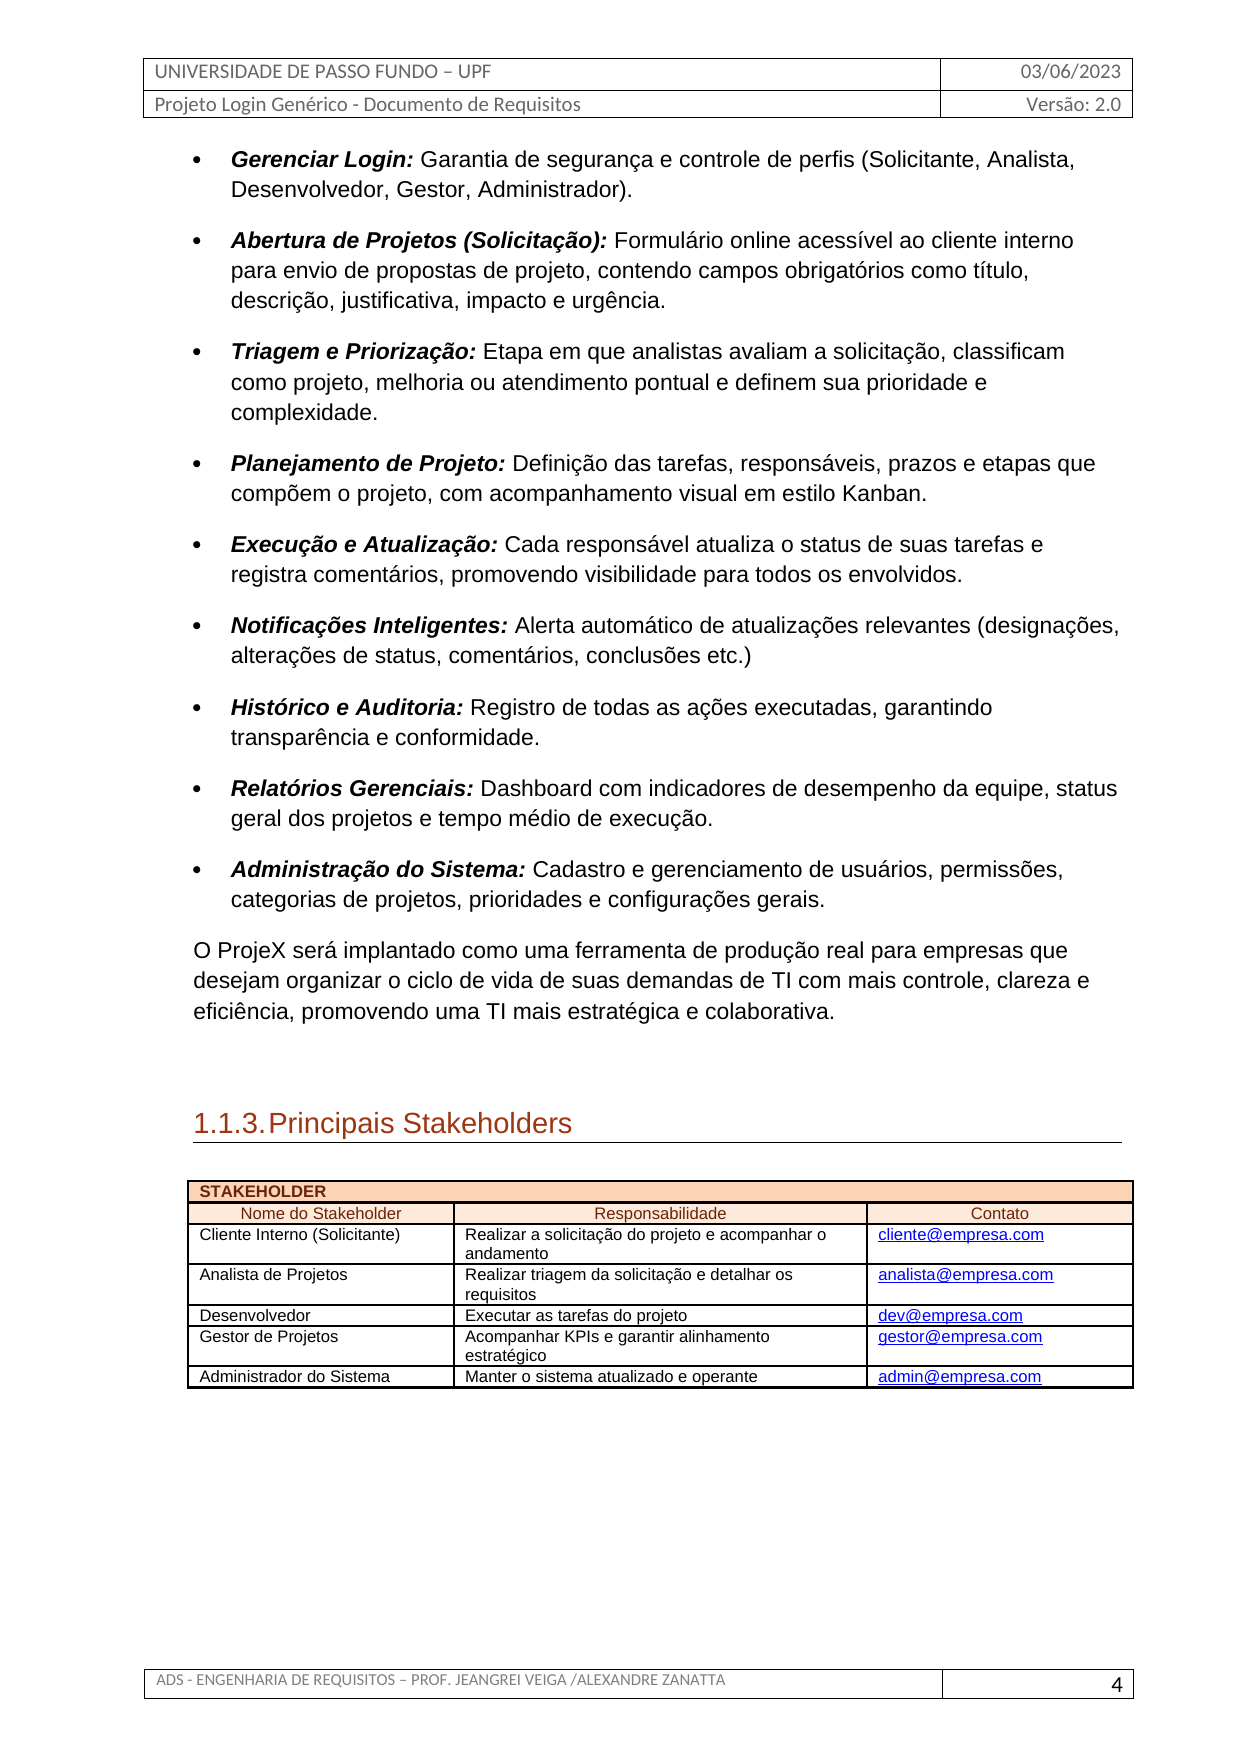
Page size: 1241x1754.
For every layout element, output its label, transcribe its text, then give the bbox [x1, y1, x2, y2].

subtitle Principais Stakeholders [193, 1106, 1122, 1142]
list Histórico e Auditoria: Registro de todas as ações executadas, garantindo transparência e conformidade. [193, 693, 1122, 750]
text O ProjeX será implantado como uma ferramenta de produção real para empresas que desejam organizar o ciclo de vida de suas demandas de TI com mais controle, clareza e eficiência, promovendo uma TI mais estratégica e colaborativa. [193, 937, 1122, 1024]
table_cell Realizar triagem da solicitação e detalhar os requisitos [455, 1265, 866, 1303]
list Relatórios Gerenciais: Dashboard com indicadores de desempenho da equipe, status geral dos projetos e tempo médio de execução. [193, 775, 1122, 831]
table_cell Nome do Stakeholder [189, 1204, 453, 1223]
list Notificações Inteligentes: Alerta automático de atualizações relevantes (designações, alterações de status, comentários, conclusões etc.) [193, 612, 1122, 669]
table_header STAKEHOLDER [189, 1182, 1132, 1201]
table_cell Executar as tarefas do projeto [455, 1306, 866, 1325]
table_cell Analista de Projetos [189, 1265, 453, 1303]
table_cell Cliente Interno (Solicitante) [189, 1225, 453, 1263]
table_cell Manter o sistema atualizado e operante [455, 1367, 866, 1386]
list Abertura de Projetos (Solicitação): Formulário online acessível ao cliente interno para envio de propostas de projeto, contendo campos obrigatórios como título, descrição, justificativa, impacto e urgência. [193, 227, 1122, 314]
table_cell cliente@empresa.com [868, 1225, 1132, 1263]
list Gerenciar Login: Garantia de segurança e controle de perfis (Solicitante, Analista, Desenvolvedor, Gestor, Administrador). [193, 146, 1122, 202]
table_cell Acompanhar KPIs e garantir alinhamento estratégico [455, 1327, 866, 1365]
table_cell Desenvolvedor [189, 1306, 453, 1325]
table_cell gestor@empresa.com [868, 1327, 1132, 1365]
table_cell dev@empresa.com [868, 1306, 1132, 1325]
list Execução e Atualização: Cada responsável atualiza o status de suas tarefas e registra comentários, promovendo visibilidade para todos os envolvidos. [193, 531, 1122, 588]
table_cell analista@empresa.com [868, 1265, 1132, 1303]
list Planejamento de Projeto: Definição das tarefas, responsáveis, prazos e etapas que compõem o projeto, com acompanhamento visual em estilo Kanban. [193, 450, 1122, 506]
table_cell Realizar a solicitação do projeto e acompanhar o andamento [455, 1225, 866, 1263]
table_cell admin@empresa.com [868, 1367, 1132, 1386]
list Triagem e Priorização: Etapa em que analistas avaliam a solicitação, classificam como projeto, melhoria ou atendimento pontual e definem sua prioridade e complexidade. [193, 338, 1122, 425]
table_cell Contato [868, 1204, 1132, 1223]
table_cell Gestor de Projetos [189, 1327, 453, 1365]
table_cell Administrador do Sistema [189, 1367, 453, 1386]
table_cell Responsabilidade [455, 1204, 866, 1223]
list Administração do Sistema: Cadastro e gerenciamento de usuários, permissões, categorias de projetos, prioridades e configurações gerais. [193, 856, 1122, 913]
